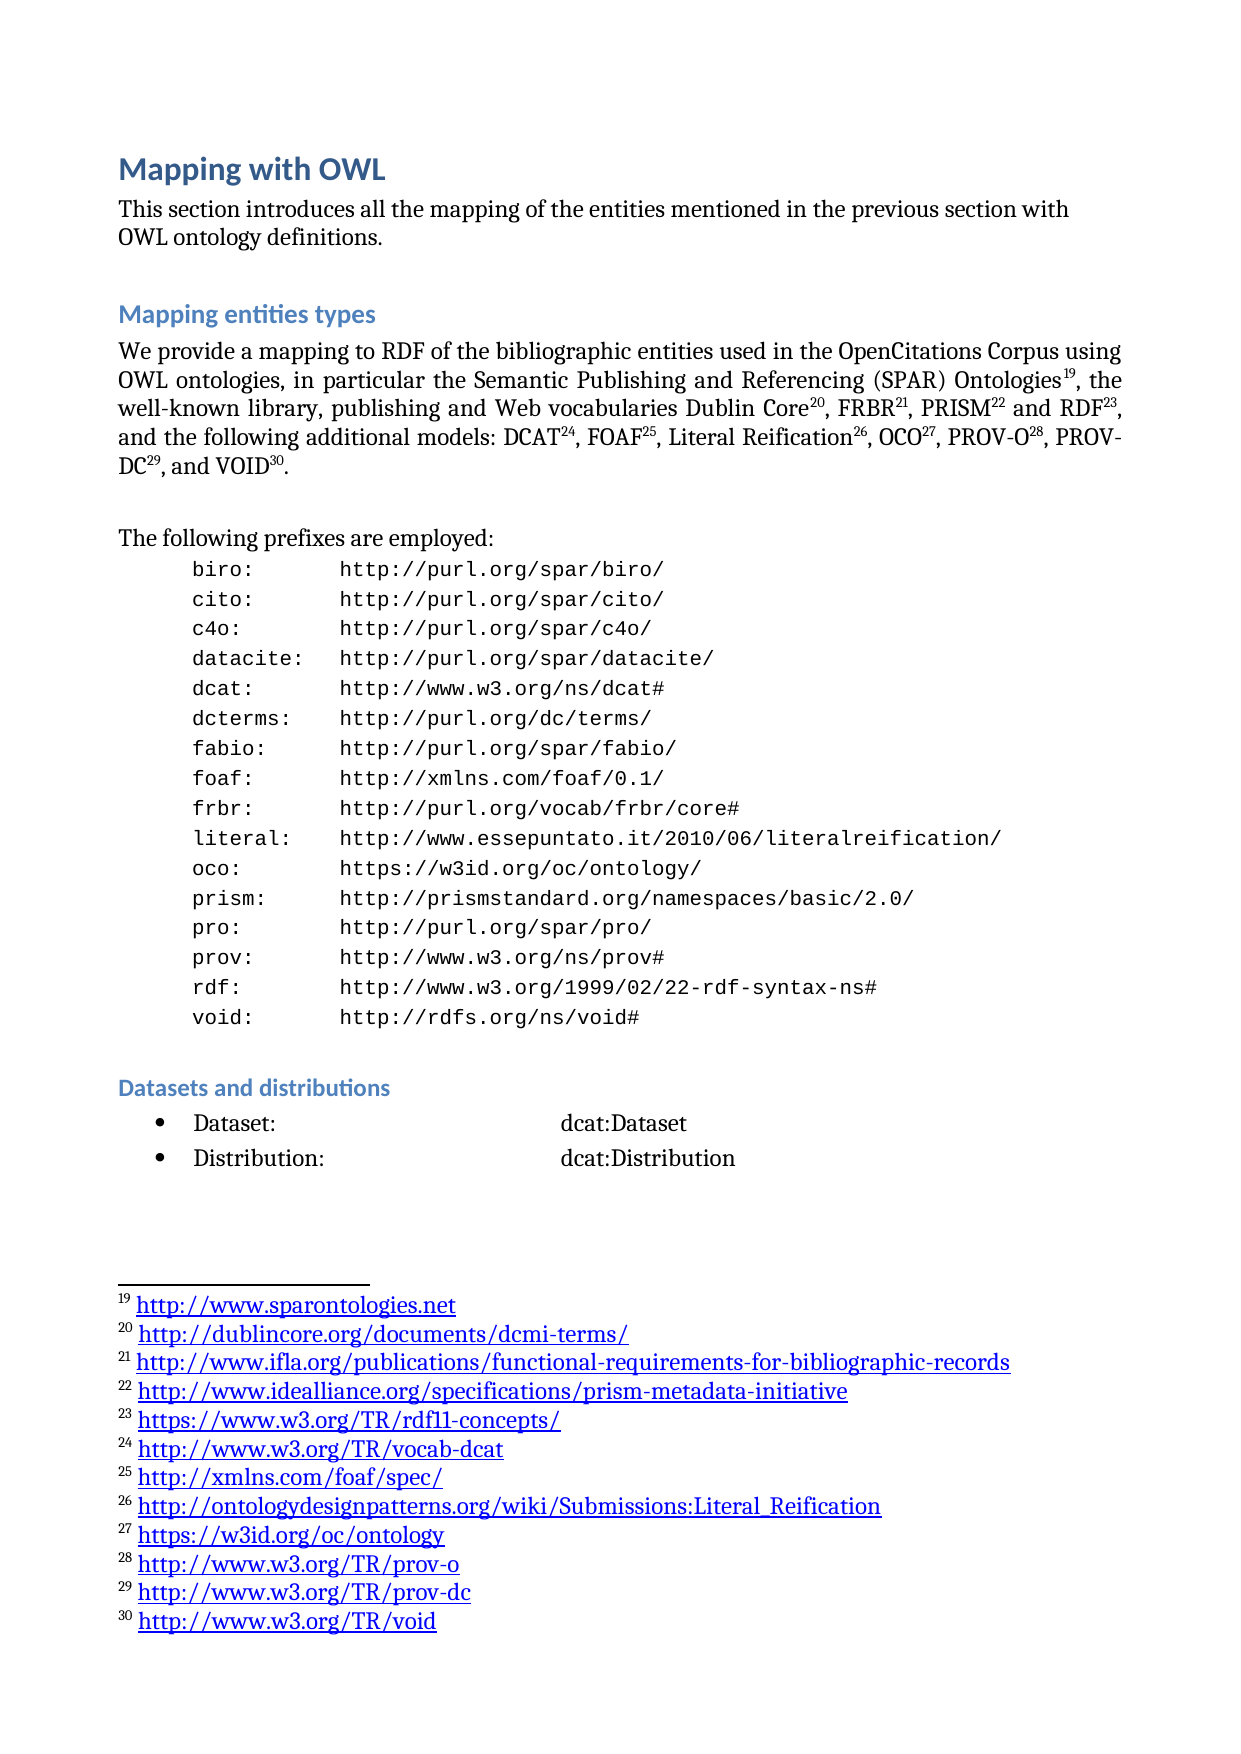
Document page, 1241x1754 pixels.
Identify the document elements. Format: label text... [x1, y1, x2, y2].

list Distribution: dcat:Distribution [156, 1144, 1122, 1172]
text We provide a mapping to RDF of the bibliographic entities used in the OpenCitations Corpus using OWL ontologies, in particular the Semantic Publishing and Referencing (SPAR) Ontologies, the well-known library, publishing and Web vocabularies Dublin Core, FRBR, PRISM and RDF, and the following additional models: DCAT, FOAF, Literal Reification, OCO, PROV-O, PROV-DC, and VOID. [118, 337, 1122, 481]
text void: http://rdfs.org/ns/void# [192, 1007, 1122, 1031]
text cito: http://purl.org/spar/cito/ [192, 588, 1122, 612]
text dcterms: http://purl.org/dc/terms/ [192, 708, 1122, 732]
text This section introduces all the mapping of the entities mentioned in the previous section with OWL ontology definitions. [118, 194, 1122, 252]
text pro: http://purl.org/spar/pro/ [192, 917, 1122, 941]
text prism: http://prismstandard.org/namespaces/basic/2.0/ [192, 887, 1122, 911]
text oco: https://w3id.org/oc/ontology/ [192, 858, 1122, 881]
text fabio: http://purl.org/spar/fabio/ [192, 738, 1122, 762]
subtitle Datasets and distributions [118, 1072, 1122, 1102]
subtitle Mapping entities types [118, 298, 1122, 331]
text biro: http://purl.org/spar/biro/ [192, 559, 1122, 582]
text frbr: http://purl.org/vocab/frbr/core# [192, 798, 1122, 821]
text The following prefixes are employed: [118, 524, 1122, 552]
list Dataset: dcat:Dataset [156, 1109, 1122, 1137]
text prov: http://www.w3.org/ns/prov# [192, 947, 1122, 971]
text datacite: http://purl.org/spar/datacite/ [192, 648, 1122, 672]
text dcat: http://www.w3.org/ns/dcat# [192, 678, 1122, 702]
text c4o: http://purl.org/spar/c4o/ [192, 618, 1122, 642]
text rdf: http://www.w3.org/1999/02/22-rdf-syntax-ns# [192, 977, 1122, 1001]
text foaf: http://xmlns.com/foaf/0.1/ [192, 768, 1122, 792]
subtitle Mapping with OWL [118, 148, 1122, 188]
text literal: http://www.essepuntato.it/2010/06/literalreification/ [192, 828, 1122, 851]
